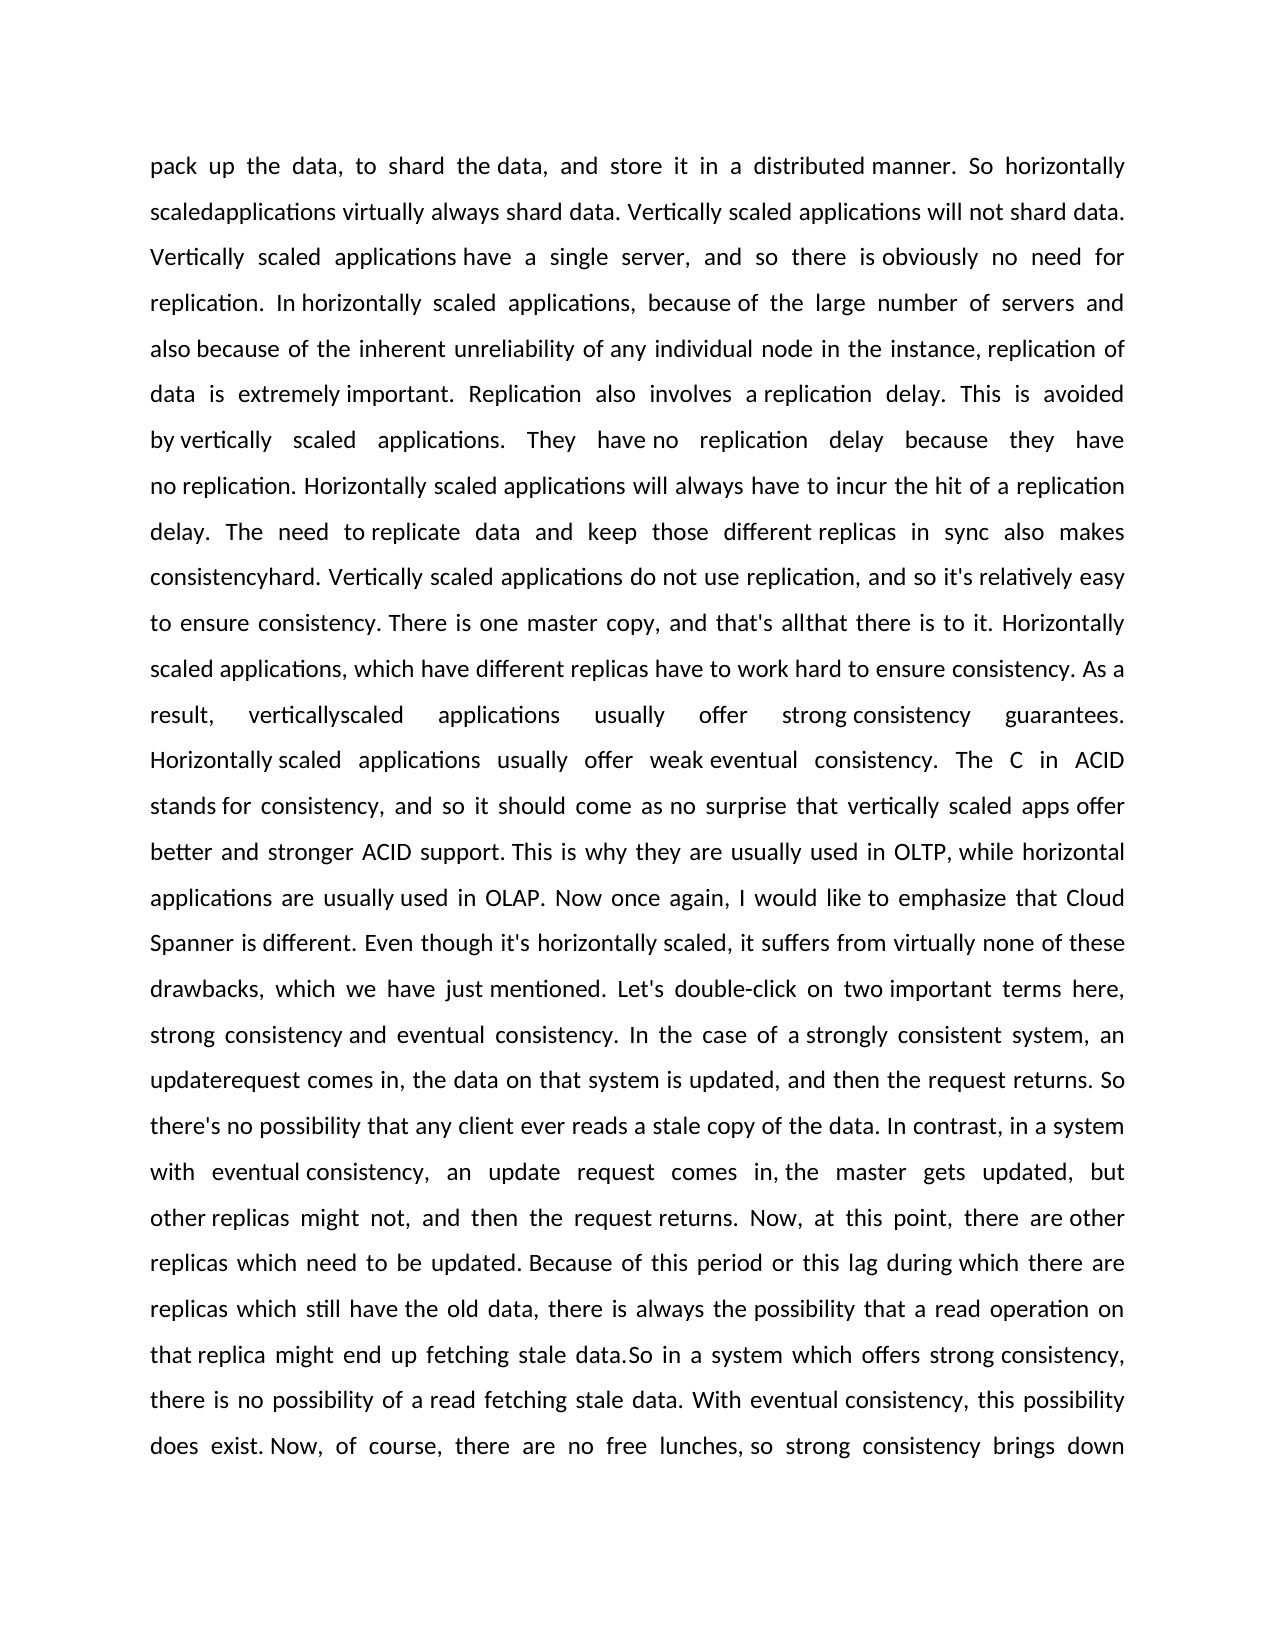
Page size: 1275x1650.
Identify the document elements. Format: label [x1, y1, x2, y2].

text [150, 150, 1125, 1461]
